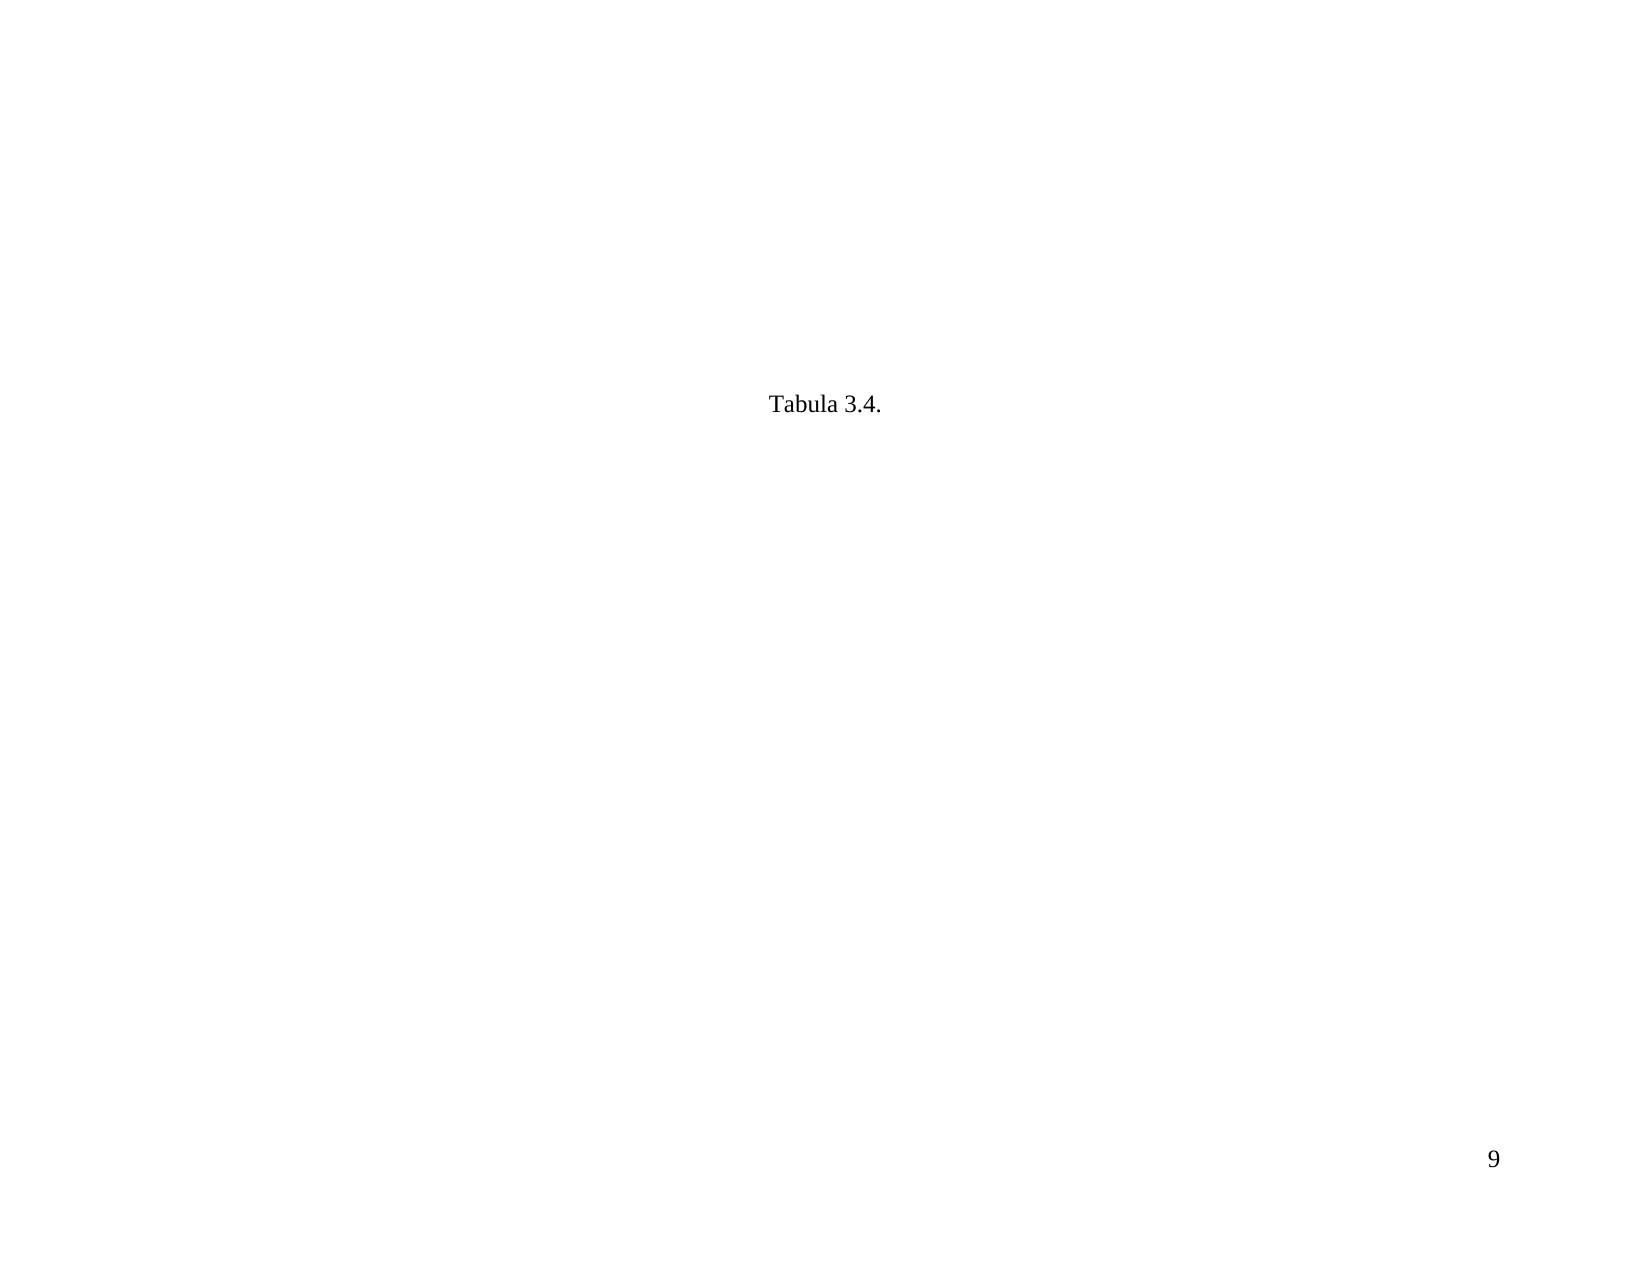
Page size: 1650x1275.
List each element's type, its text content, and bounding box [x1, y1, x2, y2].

text Tabula 3.4. [150, 389, 1500, 418]
